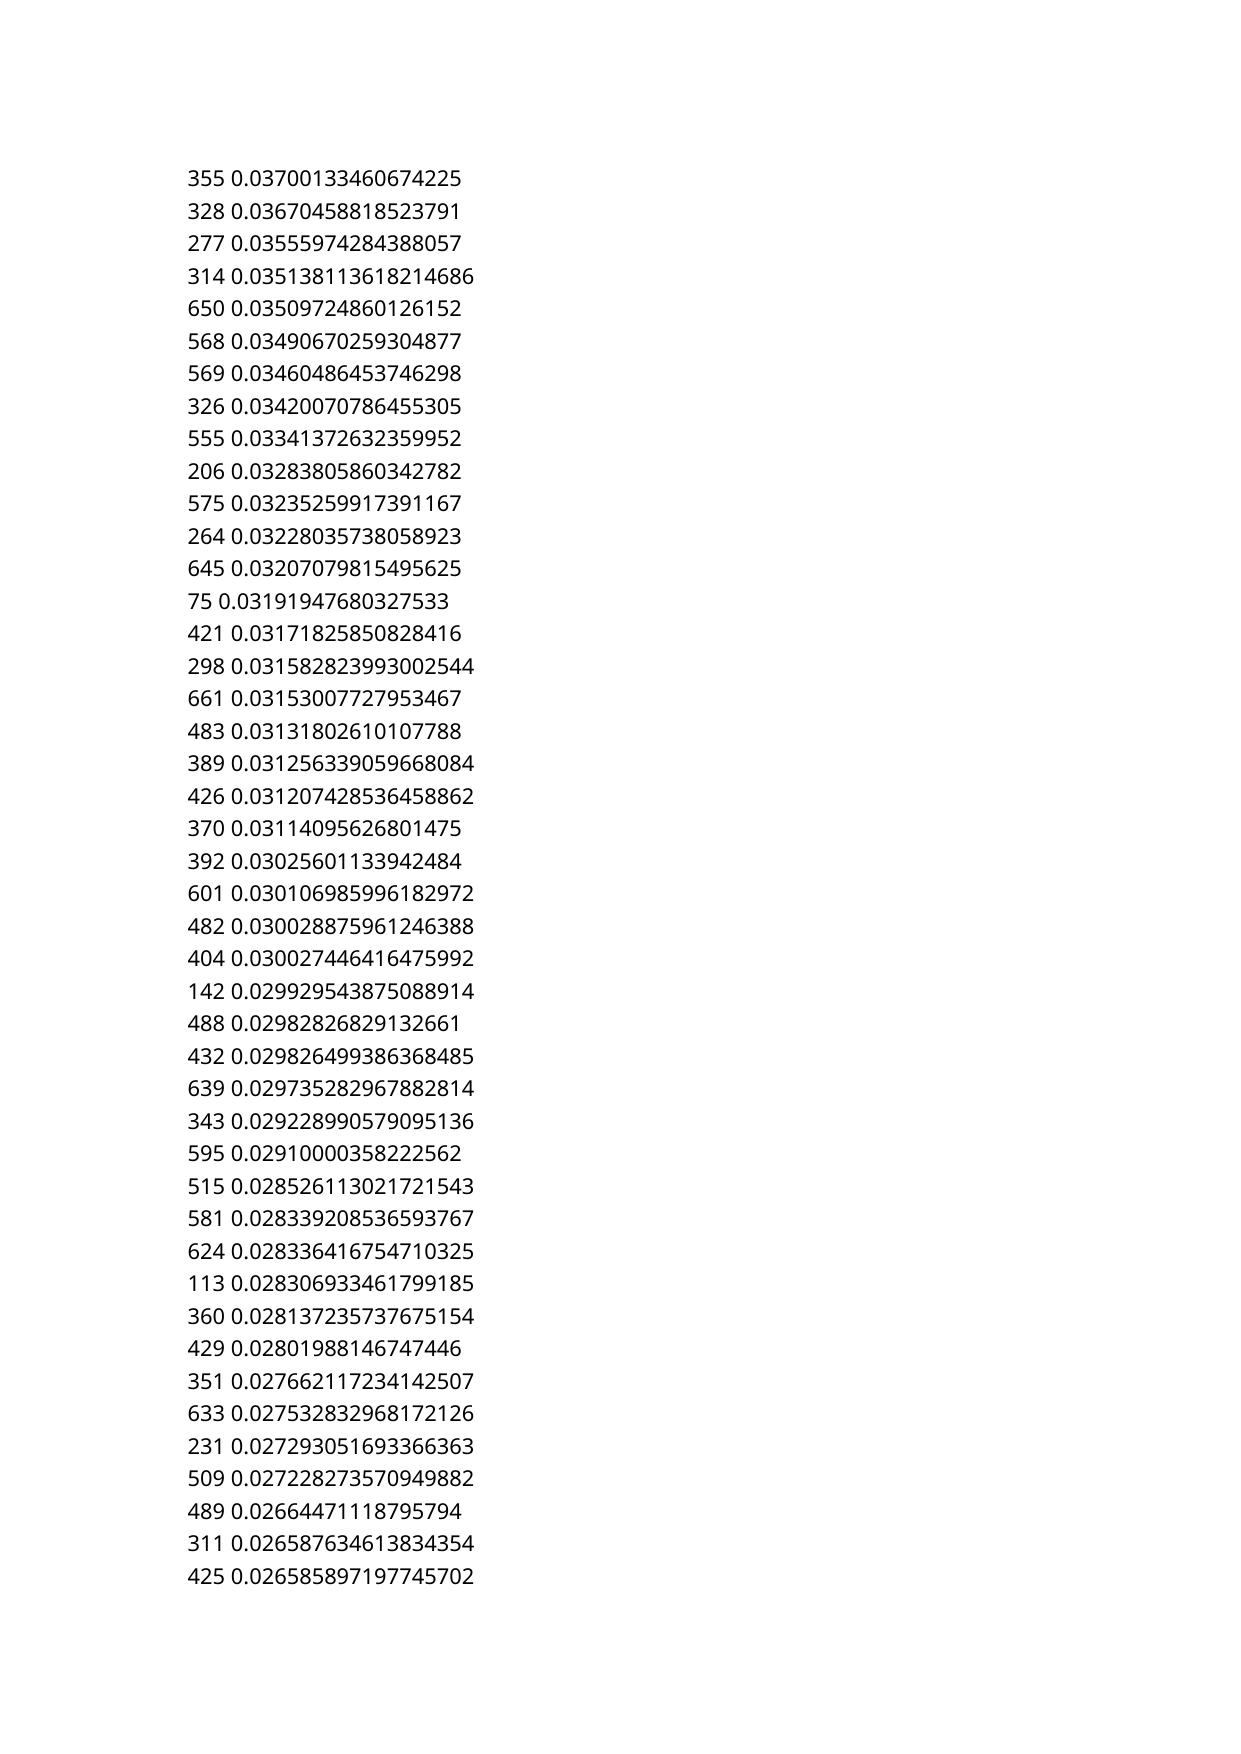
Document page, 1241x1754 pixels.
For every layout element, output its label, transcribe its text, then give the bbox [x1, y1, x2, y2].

text 425 0.026585897197745702 [187, 1559, 1053, 1592]
text 515 0.028526113021721543 [187, 1169, 1053, 1202]
text 509 0.027228273570949882 [187, 1462, 1053, 1494]
text 392 0.03025601133942484 [187, 844, 1053, 877]
text 429 0.02801988146747446 [187, 1332, 1053, 1364]
text 482 0.030028875961246388 [187, 909, 1053, 942]
text 661 0.03153007727953467 [187, 682, 1053, 714]
text 343 0.029228990579095136 [187, 1104, 1053, 1137]
text 326 0.03420070786455305 [187, 389, 1053, 422]
text 633 0.027532832968172126 [187, 1397, 1053, 1429]
text 595 0.02910000358222562 [187, 1137, 1053, 1169]
text 569 0.03460486453746298 [187, 357, 1053, 389]
text 298 0.031582823993002544 [187, 649, 1053, 682]
text 311 0.026587634613834354 [187, 1527, 1053, 1559]
text 568 0.03490670259304877 [187, 324, 1053, 357]
text 264 0.03228035738058923 [187, 519, 1053, 552]
text 426 0.031207428536458862 [187, 779, 1053, 812]
text 75 0.03191947680327533 [187, 584, 1053, 617]
text 488 0.02982826829132661 [187, 1007, 1053, 1039]
text 389 0.031256339059668084 [187, 747, 1053, 779]
text 489 0.02664471118795794 [187, 1494, 1053, 1527]
text 314 0.035138113618214686 [187, 259, 1053, 292]
text 601 0.030106985996182972 [187, 877, 1053, 909]
text 231 0.027293051693366363 [187, 1429, 1053, 1462]
text 113 0.028306933461799185 [187, 1267, 1053, 1299]
text 360 0.028137235737675154 [187, 1299, 1053, 1332]
text 277 0.03555974284388057 [187, 227, 1053, 259]
text 624 0.028336416754710325 [187, 1234, 1053, 1267]
text 370 0.03114095626801475 [187, 812, 1053, 844]
text 328 0.03670458818523791 [187, 194, 1053, 227]
text 421 0.03171825850828416 [187, 617, 1053, 649]
text 355 0.03700133460674225 [187, 162, 1053, 194]
text 575 0.03235259917391167 [187, 487, 1053, 519]
text 351 0.027662117234142507 [187, 1364, 1053, 1397]
text 650 0.03509724860126152 [187, 292, 1053, 324]
text 555 0.03341372632359952 [187, 422, 1053, 454]
text 581 0.028339208536593767 [187, 1202, 1053, 1234]
text 142 0.029929543875088914 [187, 974, 1053, 1007]
text 404 0.030027446416475992 [187, 942, 1053, 974]
text 483 0.03131802610107788 [187, 714, 1053, 747]
text 645 0.03207079815495625 [187, 552, 1053, 584]
text 432 0.029826499386368485 [187, 1039, 1053, 1072]
text 639 0.029735282967882814 [187, 1072, 1053, 1104]
text 206 0.03283805860342782 [187, 454, 1053, 487]
